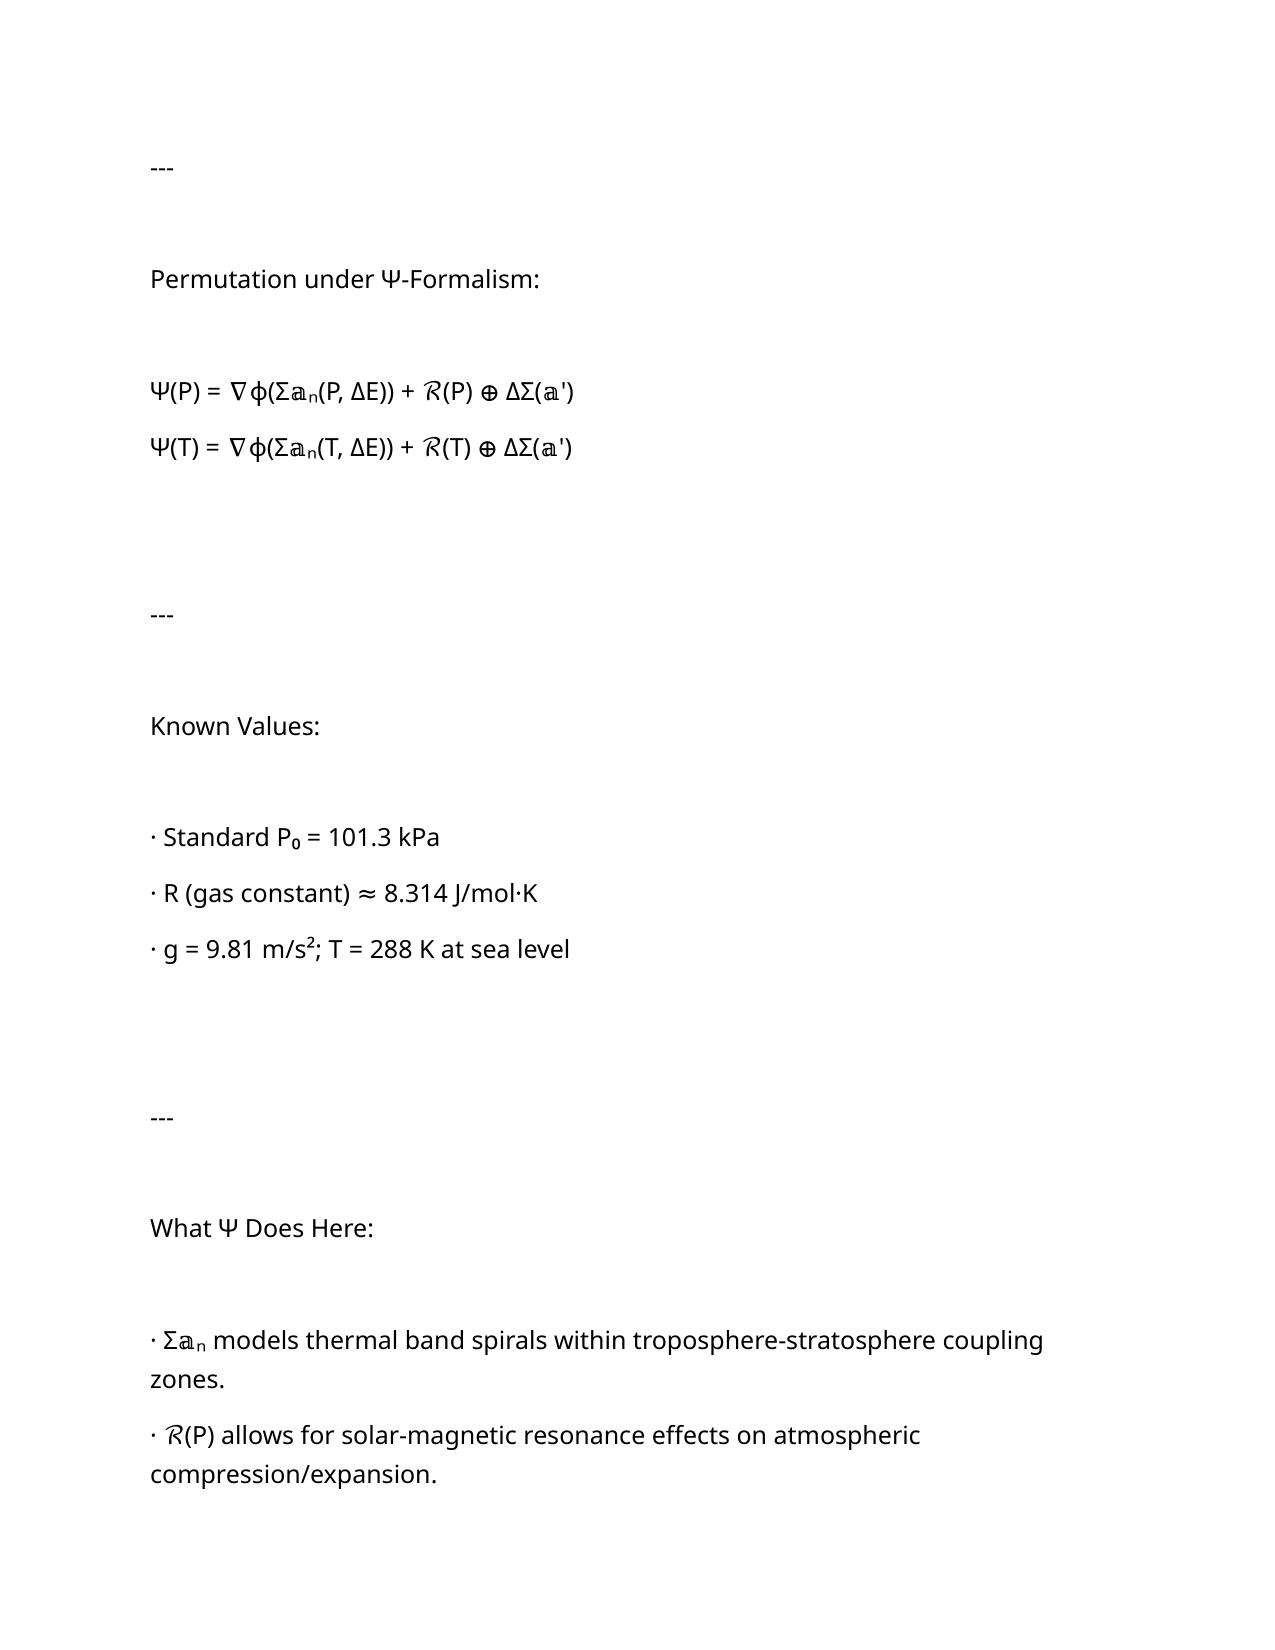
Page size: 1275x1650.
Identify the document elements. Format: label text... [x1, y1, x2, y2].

text · ℛ(P) allows for solar-magnetic resonance effects on atmospheric compression/expansion. [150, 1417, 1125, 1491]
text · Standard P₀ = 101.3 kPa [150, 820, 1125, 854]
text Ψ(T) = ∇ϕ(Σ𝕒ₙ(T, ΔE)) + ℛ(T) ⊕ ΔΣ(𝕒') [150, 429, 1125, 463]
text Known Values: [150, 708, 1125, 742]
text --- [150, 150, 1125, 184]
text · Σ𝕒ₙ models thermal band spirals within troposphere-stratosphere coupling zones. [150, 1322, 1125, 1396]
text · R (gas constant) ≈ 8.314 J/mol·K [150, 876, 1125, 910]
text What Ψ Does Here: [150, 1211, 1125, 1245]
text · g = 9.81 m/s²; T = 288 K at sea level [150, 932, 1125, 966]
text --- [150, 597, 1125, 631]
text --- [150, 1099, 1125, 1133]
text Permutation under Ψ-Formalism: [150, 262, 1125, 296]
text Ψ(P) = ∇ϕ(Σ𝕒ₙ(P, ΔE)) + ℛ(P) ⊕ ΔΣ(𝕒') [150, 373, 1125, 407]
